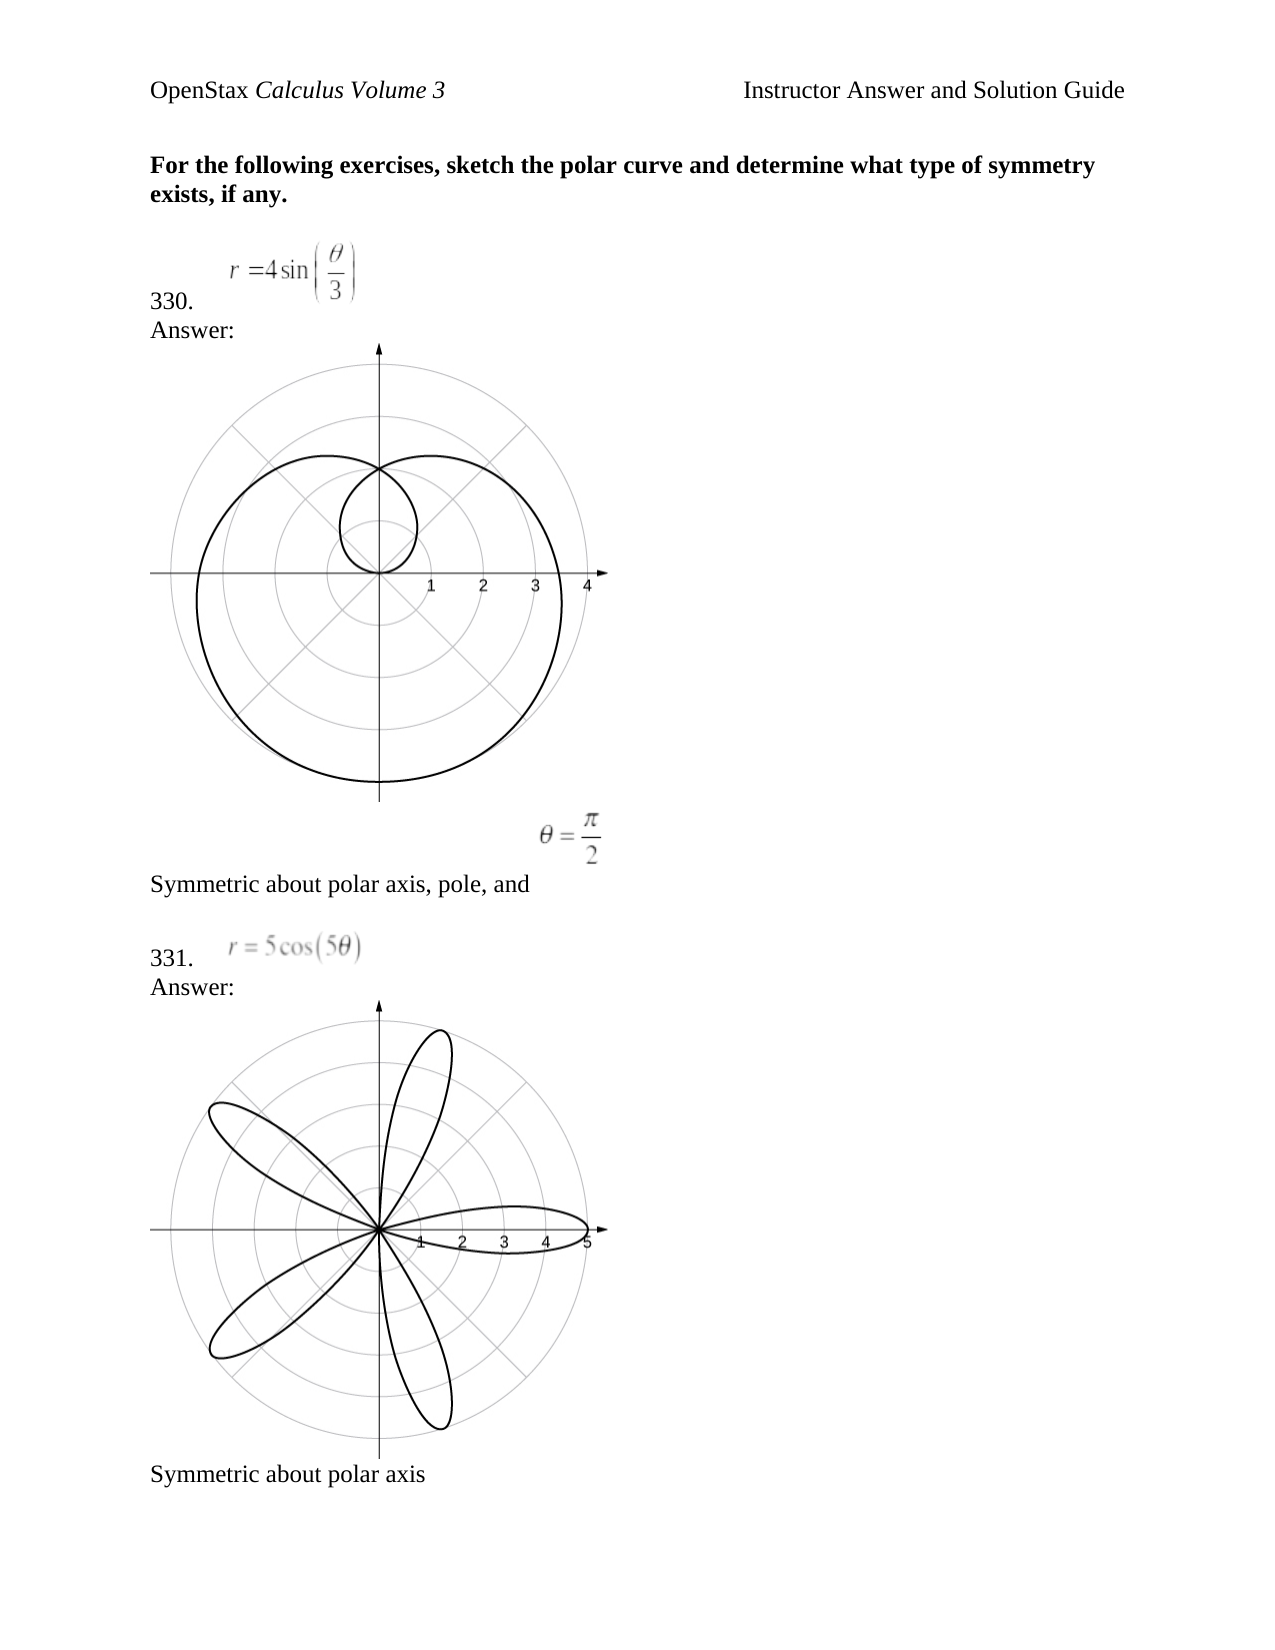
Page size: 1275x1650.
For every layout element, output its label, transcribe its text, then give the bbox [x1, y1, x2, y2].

text For the following exercises, sketch the polar curve and determine what type of symmetry exists, if any. [150, 150, 1125, 207]
text Answer: [150, 972, 1125, 1001]
picture [150, 1000, 608, 1459]
picture [150, 343, 608, 802]
text Answer: [150, 315, 1125, 344]
text Symmetric about polar axis, pole, and [150, 801, 1125, 898]
text Symmetric about polar axis [150, 1459, 1125, 1487]
